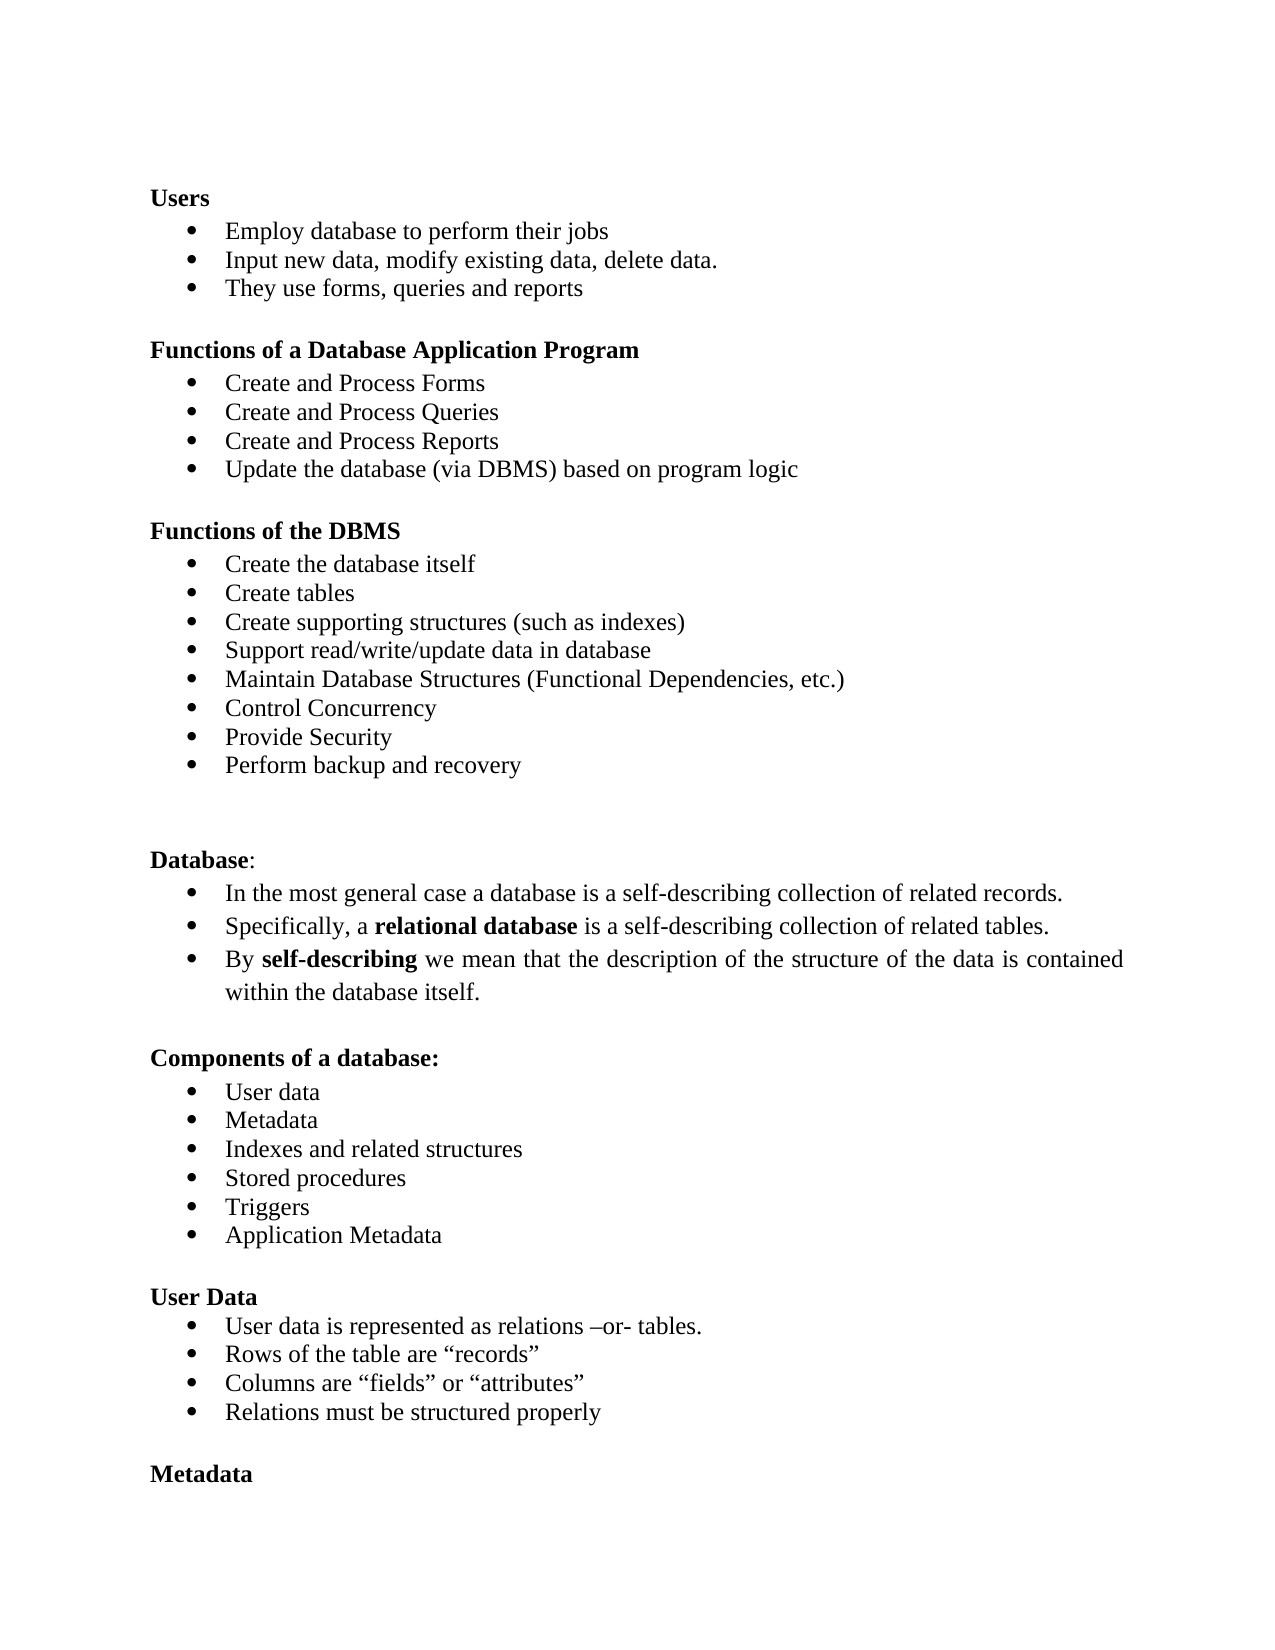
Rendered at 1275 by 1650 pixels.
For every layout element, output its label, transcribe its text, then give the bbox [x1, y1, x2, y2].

list Update the database (via DBMS) based on program logic [187, 454, 1125, 483]
list In the most general case a database is a self-describing collection of related records. [187, 878, 1125, 907]
list Create supporting structures (such as indexes) [187, 607, 1125, 636]
list Metadata [187, 1105, 1125, 1134]
text Users [150, 183, 1125, 212]
list Application Metadata [187, 1220, 1125, 1249]
text Database: [150, 845, 1125, 874]
text Functions of the DBMS [150, 516, 1125, 545]
list Triggers [187, 1192, 1125, 1220]
list Perform backup and recovery [187, 751, 1125, 779]
list Employ database to perform their jobs [187, 216, 1125, 245]
list Rows of the table are “records” [187, 1339, 1125, 1368]
text Components of a database: [150, 1043, 1125, 1072]
list By self-describing we mean that the description of the structure of the data is contained within the database itself. [187, 944, 1125, 1006]
list Indexes and related structures [187, 1134, 1125, 1163]
list Input new data, modify existing data, delete data. [187, 245, 1125, 273]
list Create and Process Forms [187, 368, 1125, 397]
text Metadata [150, 1459, 1125, 1488]
list Create tables [187, 578, 1125, 607]
list Provide Security [187, 722, 1125, 751]
list Create and Process Reports [187, 426, 1125, 454]
list Specifically, a relational database is a self-describing collection of related tables. [187, 911, 1125, 940]
list Create the database itself [187, 549, 1125, 578]
list They use forms, queries and reports [187, 273, 1125, 302]
list Stored procedures [187, 1163, 1125, 1192]
list Columns are “fields” or “attributes” [187, 1368, 1125, 1397]
subtitle User Data [150, 1282, 1125, 1311]
list Relations must be structured properly [187, 1397, 1125, 1426]
list Support read/write/update data in database [187, 636, 1125, 664]
list Create and Process Queries [187, 397, 1125, 426]
text Functions of a Database Application Program [150, 335, 1125, 364]
list User data [187, 1077, 1125, 1105]
list User data is represented as relations –or- tables. [187, 1311, 1125, 1339]
list Maintain Database Structures (Functional Dependencies, etc.) [187, 664, 1125, 693]
list Control Concurrency [187, 693, 1125, 722]
